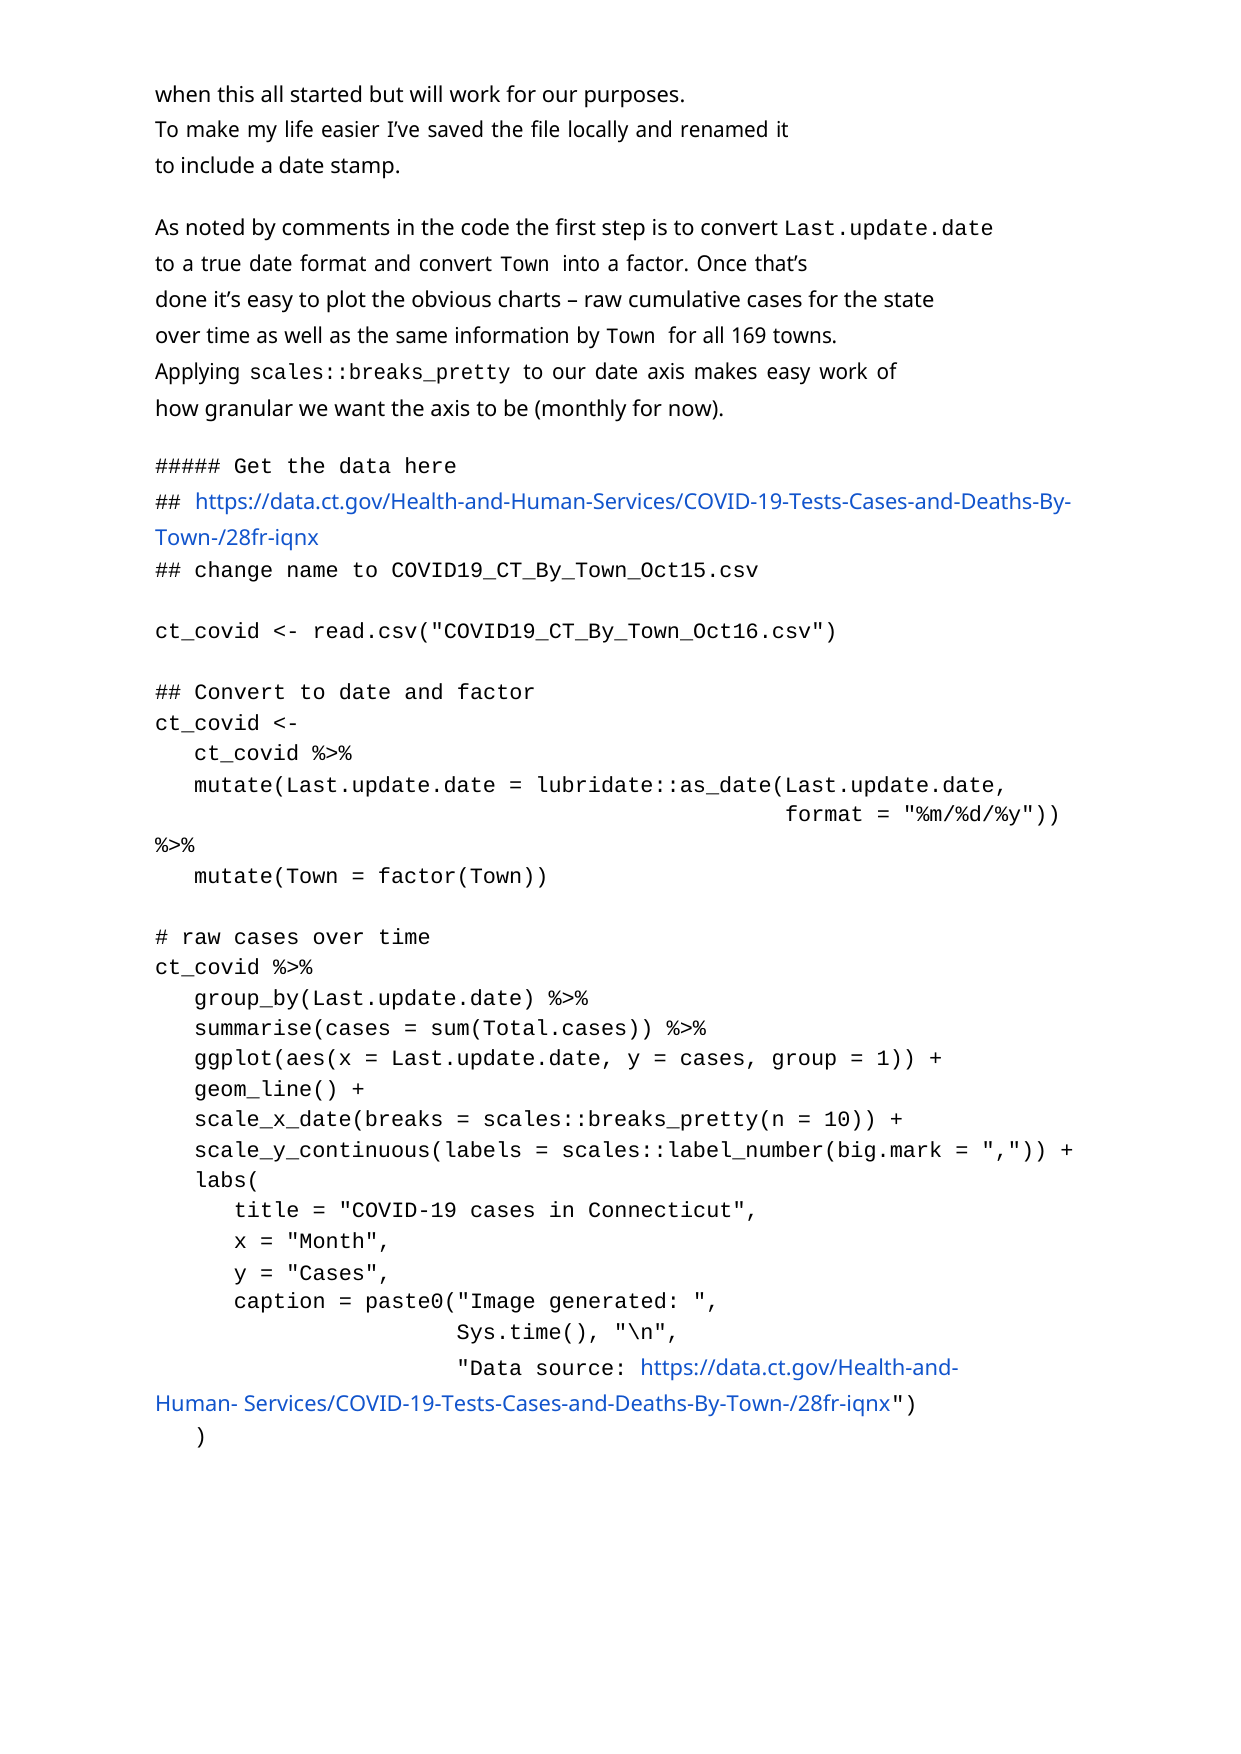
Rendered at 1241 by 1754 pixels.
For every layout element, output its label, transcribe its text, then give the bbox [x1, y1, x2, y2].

text to a true date format and convert Town into a factor. Once that’s [155, 248, 1103, 278]
text As noted by comments in the code the first step is to convert Last.update.date [155, 212, 1103, 242]
text ct_covid <- ct_covid %>% [155, 712, 366, 767]
text "Data source: https://data.ct.gov/Health-and-Human- Services/COVID-19-Tests-Cases-and-Deaths-By-Town-/28fr-iqnx") [155, 1351, 1011, 1418]
text title = "COVID-19 cases in Connecticut", x = "Month", [233, 1199, 760, 1255]
text ##### Get the data here [155, 456, 1103, 480]
text caption = paste0("Image generated: ", [233, 1291, 1103, 1315]
text mutate(Town = factor(Town)) [194, 865, 1103, 890]
text ## change name to COVID19_CT_By_Town_Oct15.csv [155, 559, 1103, 584]
text format = "%m/%d/%y")) [785, 804, 1103, 828]
text mutate(Last.update.date = lubridate::as_date(Last.update.date, [194, 773, 1103, 798]
text To make my life easier I’ve saved the file locally and renamed it to include a date stamp. [155, 114, 813, 180]
text done it’s easy to plot the obvious charts – raw cumulative cases for the state over time as well as the same information by Town for all 169 towns. [155, 284, 944, 350]
text Town-/28fr-iqnx [155, 522, 1103, 551]
text Applying scales::breaks_pretty to our date axis makes easy work of how granular we want the axis to be (monthly for now). [155, 356, 898, 422]
text scale_x_date(breaks = scales::breaks_pretty(n = 10)) + scale_y_continuous(labels = scales::label_number(big.mark = ",")) + labs( [194, 1108, 1075, 1194]
text ggplot(aes(x = Last.update.date, y = cases, group = 1)) + geom_line() + [194, 1048, 944, 1103]
text when this all started but will work for our purposes. [155, 79, 1103, 108]
text y = "Cases", [233, 1260, 1103, 1285]
text Sys.time(), "\n", [456, 1321, 1103, 1346]
text %>% [155, 834, 1103, 859]
text group_by(Last.update.date) %>% summarise(cases = sum(Total.cases)) %>% [194, 987, 708, 1042]
text ## https://data.ct.gov/Health-and-Human-Services/COVID-19-Tests-Cases-and-Deaths-By- [155, 486, 1103, 516]
text ) [194, 1425, 1103, 1449]
text # raw cases over time ct_covid %>% [155, 926, 432, 981]
text ct_covid <- read.csv("COVID19_CT_By_Town_Oct16.csv") ## Convert to date and factor [155, 585, 839, 706]
